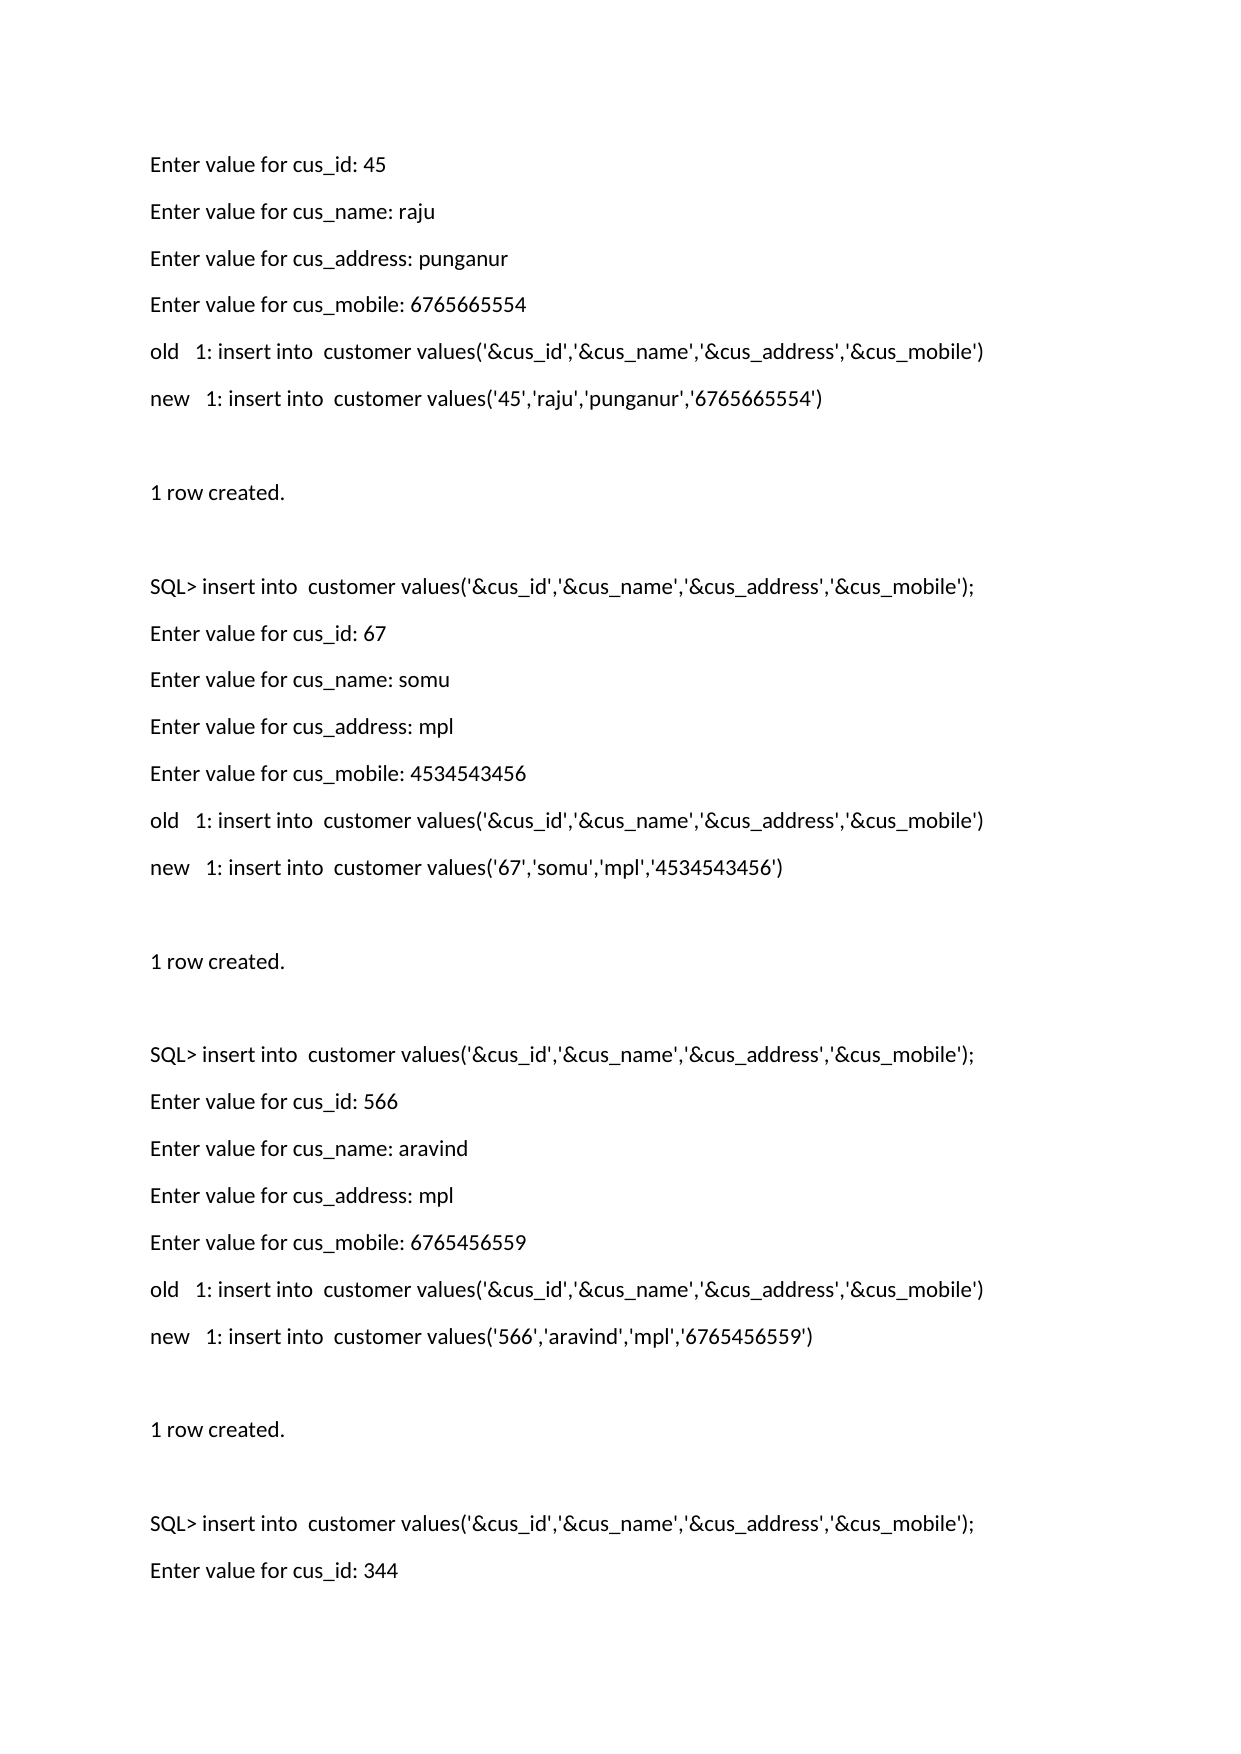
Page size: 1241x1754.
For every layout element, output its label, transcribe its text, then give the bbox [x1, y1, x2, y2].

text old 1: insert into customer values('&cus_id','&cus_name','&cus_address','&cus_mobile') [150, 1275, 1090, 1303]
text old 1: insert into customer values('&cus_id','&cus_name','&cus_address','&cus_mobile') [150, 337, 1090, 366]
text Enter value for cus_name: raju [150, 197, 1090, 225]
text 1 row created. [150, 1416, 1090, 1444]
text Enter value for cus_id: 566 [150, 1087, 1090, 1116]
text Enter value for cus_address: mpl [150, 712, 1090, 741]
text new 1: insert into customer values('566','aravind','mpl','6765456559') [150, 1322, 1090, 1350]
text 1 row created. [150, 478, 1090, 506]
text old 1: insert into customer values('&cus_id','&cus_name','&cus_address','&cus_mobile') [150, 806, 1090, 834]
text new 1: insert into customer values('67','somu','mpl','4534543456') [150, 853, 1090, 881]
text 1 row created. [150, 947, 1090, 975]
text Enter value for cus_mobile: 6765665554 [150, 291, 1090, 319]
text Enter value for cus_address: mpl [150, 1181, 1090, 1209]
text Enter value for cus_mobile: 6765456559 [150, 1228, 1090, 1256]
text SQL> insert into customer values('&cus_id','&cus_name','&cus_address','&cus_mobile'); [150, 572, 1090, 600]
text Enter value for cus_name: aravind [150, 1134, 1090, 1162]
text Enter value for cus_id: 45 [150, 150, 1090, 178]
text Enter value for cus_id: 344 [150, 1556, 1090, 1584]
text Enter value for cus_address: punganur [150, 244, 1090, 272]
text Enter value for cus_id: 67 [150, 619, 1090, 647]
text SQL> insert into customer values('&cus_id','&cus_name','&cus_address','&cus_mobile'); [150, 1041, 1090, 1069]
text new 1: insert into customer values('45','raju','punganur','6765665554') [150, 384, 1090, 412]
text Enter value for cus_mobile: 4534543456 [150, 759, 1090, 787]
text SQL> insert into customer values('&cus_id','&cus_name','&cus_address','&cus_mobile'); [150, 1509, 1090, 1537]
text Enter value for cus_name: somu [150, 666, 1090, 694]
